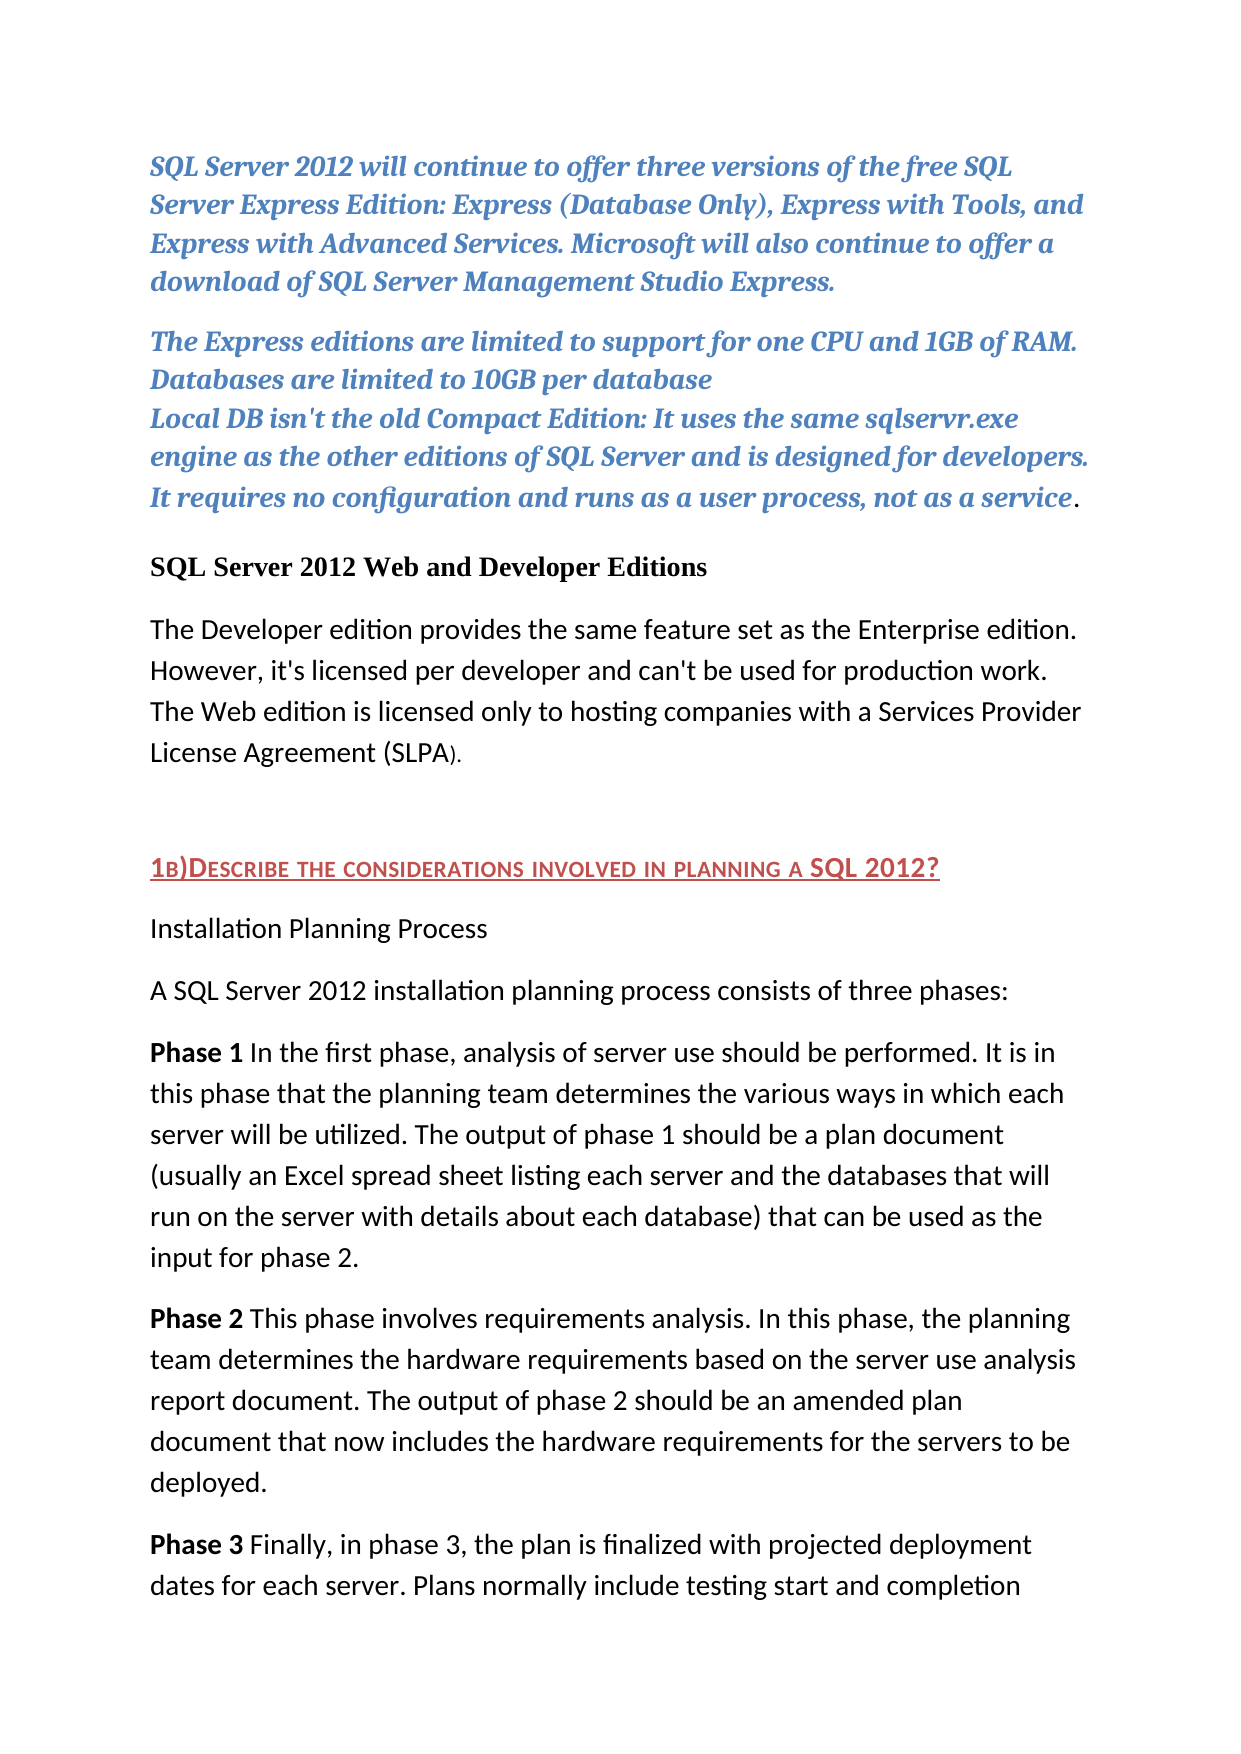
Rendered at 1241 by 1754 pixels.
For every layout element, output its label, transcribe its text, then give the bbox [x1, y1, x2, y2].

subtitle The Express editions are limited to support for one CPU and 1GB of RAM. Databases are limited to 10GB per database [150, 325, 1090, 397]
subtitle SQL Server 2012 Web and Developer Editions [150, 549, 1090, 582]
subtitle SQL Server 2012 will continue to offer three versions of the free SQL Server Express Edition: Express (Database Only), Express with Tools, and Express with Advanced Services. Microsoft will also continue to offer a download of SQL Server Management Studio Express. [150, 150, 1090, 299]
text 1b)Describe the considerations involved in planning a SQL 2012? [150, 849, 1090, 884]
text Local DB isn't the old Compact Edition: It uses the same sqlservr.exe engine as the other editions of SQL Server and is designed for developers. It requires no configuration and runs as a user process, not as a service. [150, 402, 1090, 515]
text Phase 2 This phase involves requirements analysis. In this phase, the planning team determines the hardware requirements based on the server use analysis report document. The output of phase 2 should be an amended plan document that now includes the hardware requirements for the servers to be deployed. [150, 1301, 1090, 1500]
text A SQL Server 2012 installation planning process consists of three phases: [150, 972, 1090, 1008]
text The Developer edition provides the same feature set as the Enterprise edition. However, it's licensed per developer and can't be used for production work. The Web edition is licensed only to hosting companies with a Services Provider License Agreement (SLPA). [150, 611, 1090, 769]
text Phase 1 In the first phase, analysis of server use should be performed. It is in this phase that the planning team determines the various ways in which each server will be utilized. The output of phase 1 should be a plan document (usually an Excel spread sheet listing each server and the databases that will run on the server with details about each database) that can be used as the input for phase 2. [150, 1034, 1090, 1274]
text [150, 1526, 1090, 1603]
text Installation Planning Process [150, 911, 1090, 946]
